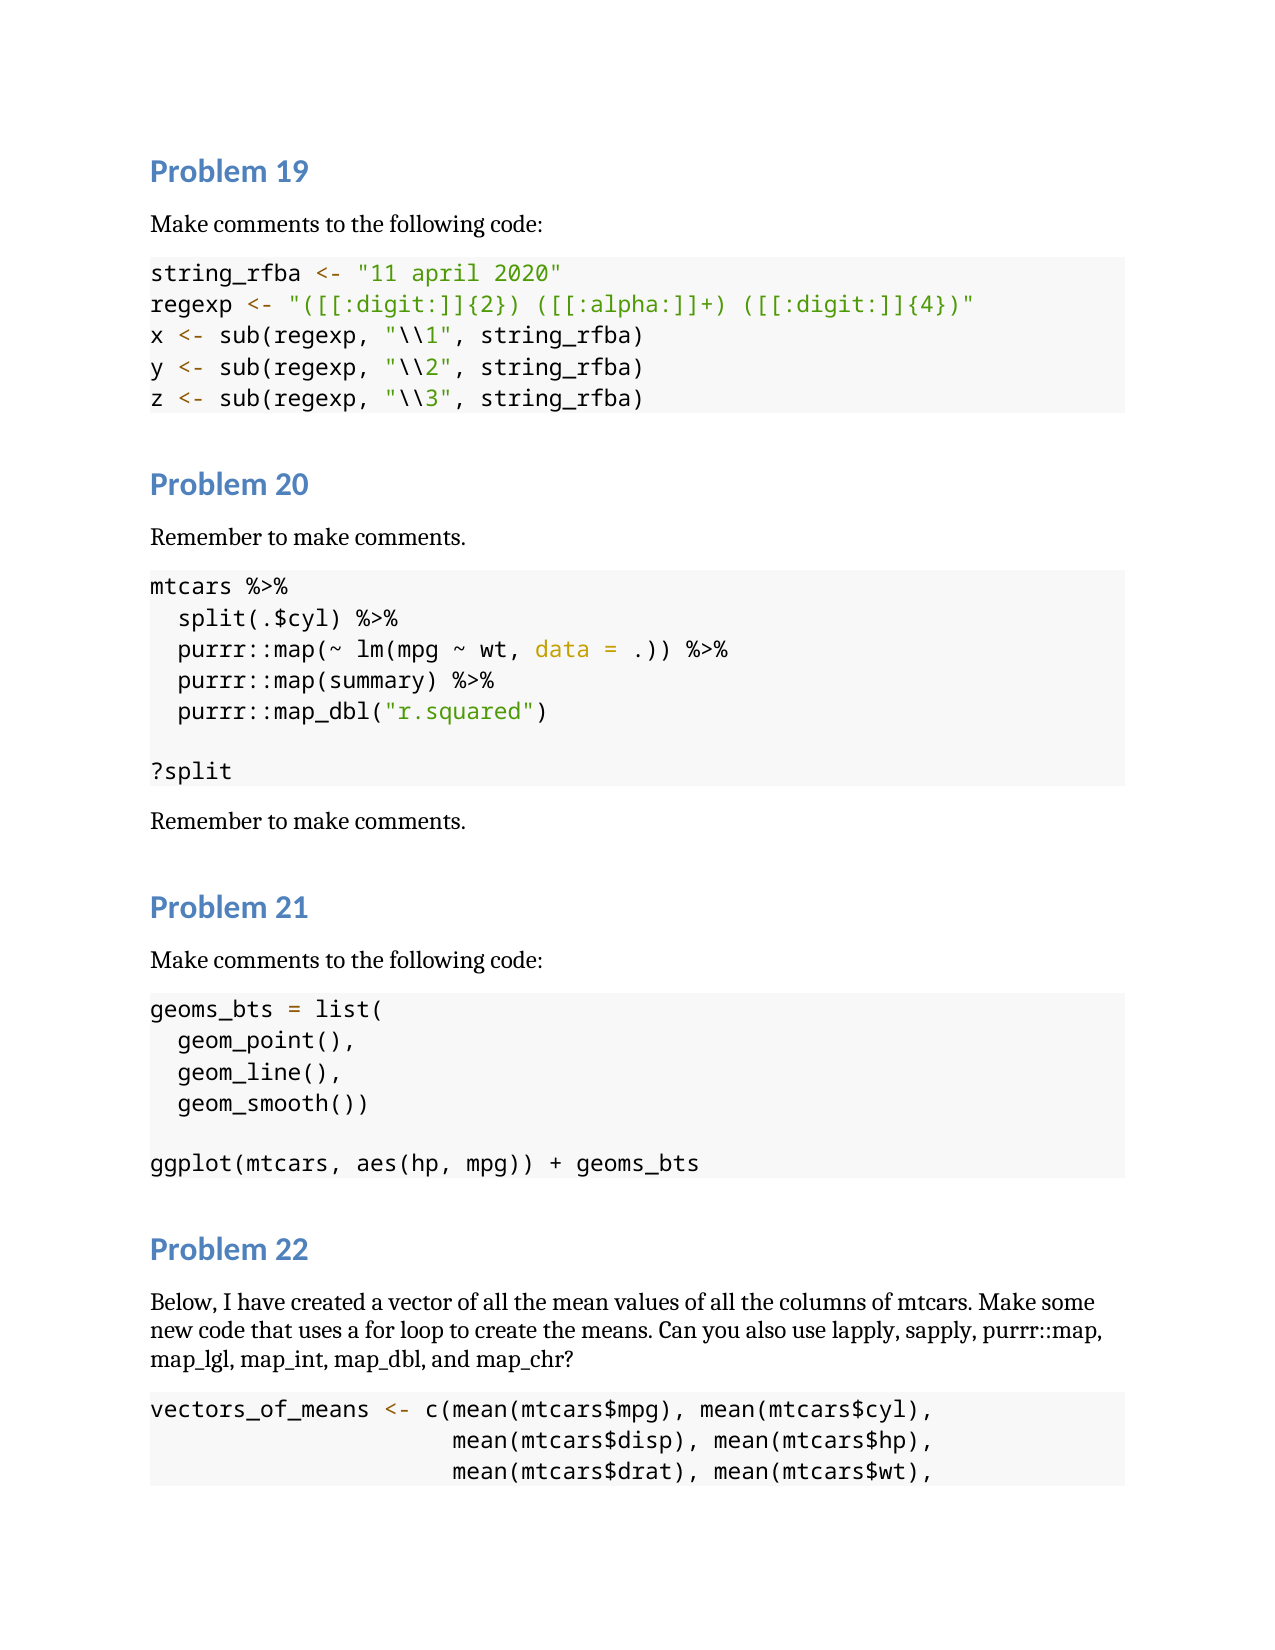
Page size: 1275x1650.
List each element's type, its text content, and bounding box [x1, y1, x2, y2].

text geoms_bts = list( geom_point(), geom_line(), geom_smooth()) ggplot(mtcars, aes(hp, mpg)) + geoms_bts [150, 993, 1125, 1178]
text Remember to make comments. [150, 807, 1125, 836]
text Make comments to the following code: [150, 209, 1125, 238]
text string_rfba <- "11 april 2020" regexp <- "([[:digit:]]{2}) ([[:alpha:]]+) ([[:digit:]]{4})" x <- sub(regexp, "\\1", string_rfba) y <- sub(regexp, "\\2", string_rfba) z <- sub(regexp, "\\3", string_rfba) [150, 257, 1125, 413]
text mtcars %>% split(.$cyl) %>% purrr::map(~ lm(mpg ~ wt, data = .)) %>% purrr::map(summary) %>% purrr::map_dbl("r.squared") ?split [150, 570, 1125, 786]
text Make comments to the following code: [150, 946, 1125, 974]
subtitle Problem 21 [150, 886, 1125, 927]
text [150, 1392, 1125, 1486]
subtitle Problem 19 [150, 150, 1125, 191]
subtitle Problem 20 [150, 463, 1125, 504]
subtitle Problem 22 [150, 1228, 1125, 1269]
text Below, I have created a vector of all the mean values of all the columns of mtcars. Make some new code that uses a for loop to create the means. Can you also use lapply, sapply, purrr::map, map_lgl, map_int, map_dbl, and map_chr? [150, 1287, 1125, 1374]
text Remember to make comments. [150, 523, 1125, 551]
